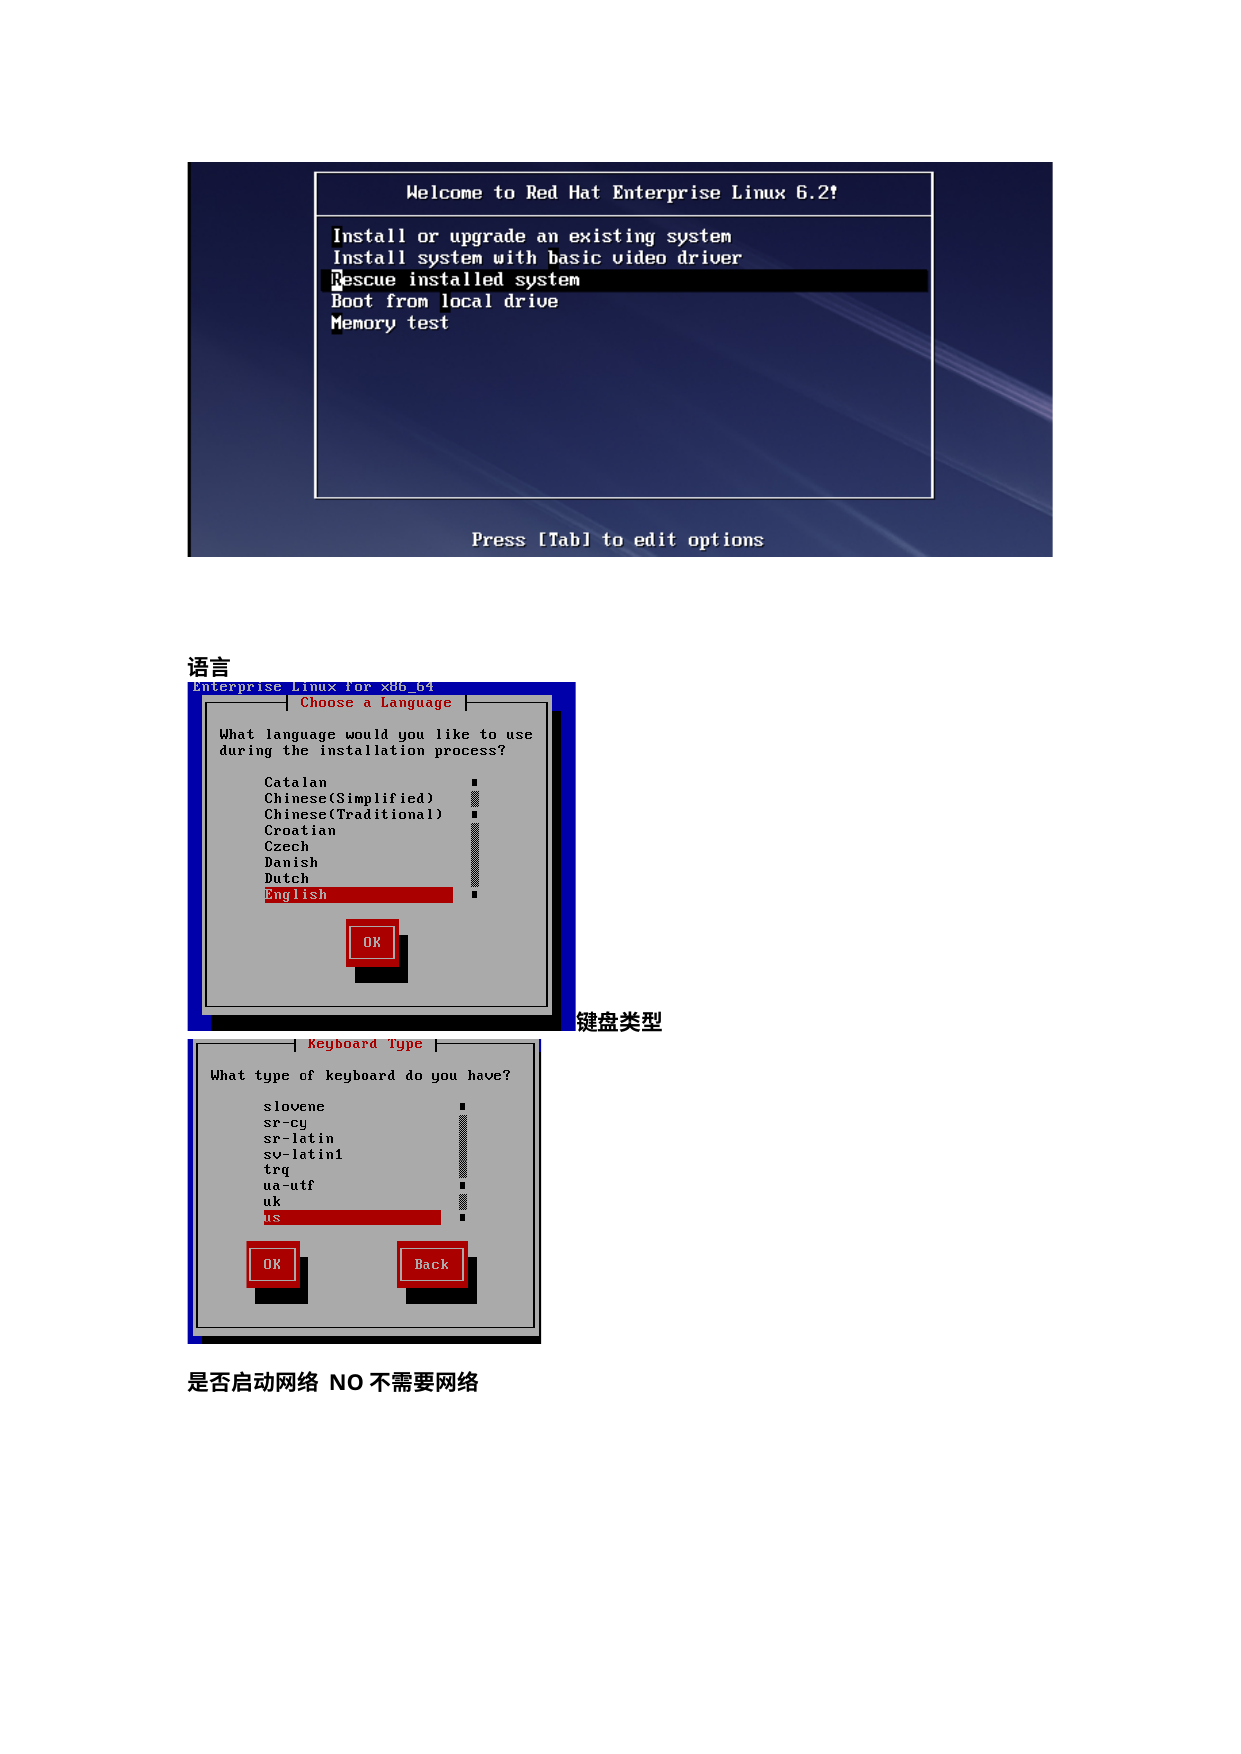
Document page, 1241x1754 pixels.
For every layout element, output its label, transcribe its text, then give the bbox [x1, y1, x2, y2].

text 语言 [187, 649, 1053, 682]
picture [187, 682, 576, 1031]
text 是否启动网络 NO 不需要网络 [187, 1364, 1053, 1397]
picture [187, 162, 1053, 557]
picture [187, 1039, 542, 1344]
